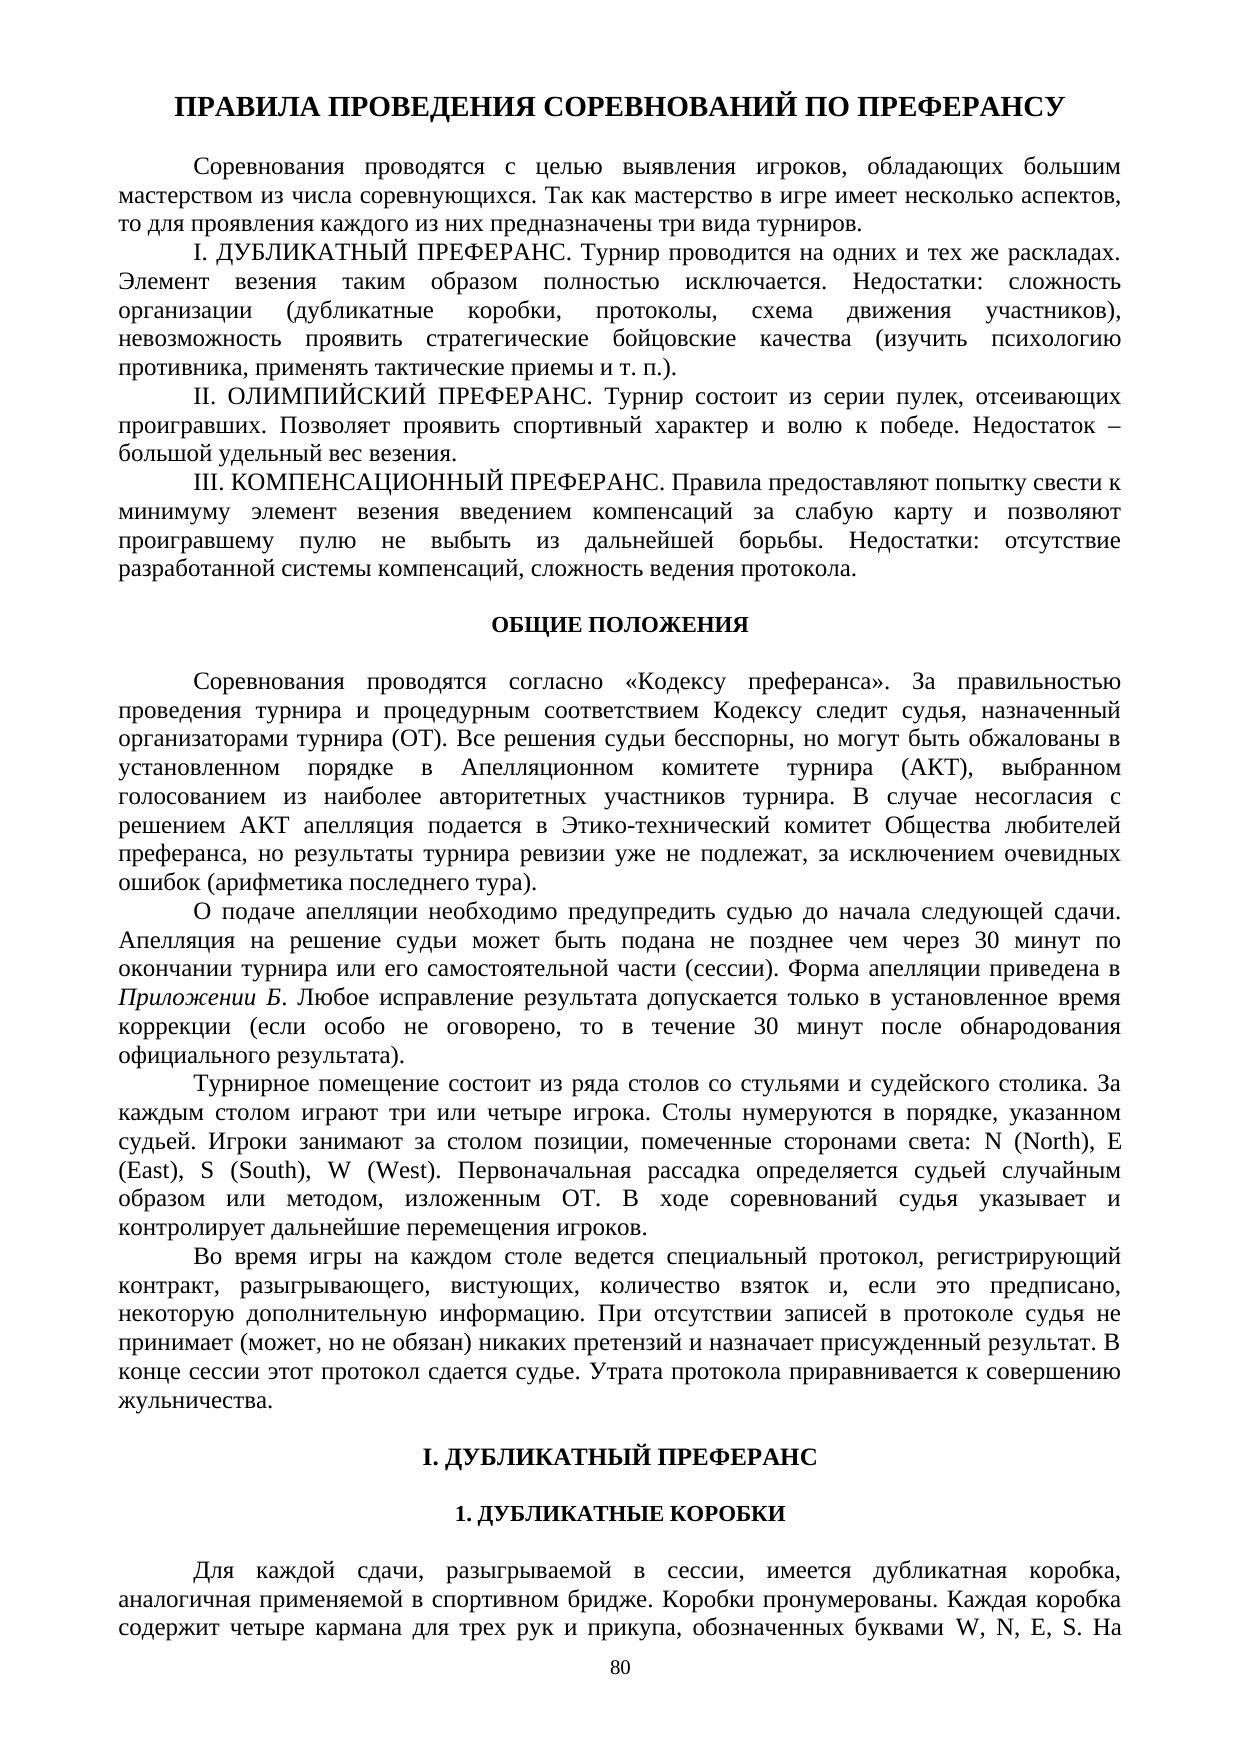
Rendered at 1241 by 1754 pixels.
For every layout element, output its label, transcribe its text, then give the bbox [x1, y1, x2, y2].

subtitle ПРАВИЛА ПРОВЕДЕНИЯ СОРЕВНОВАНИЙ ПО ПРЕФЕРАНСУ [118, 89, 1122, 122]
text Турнирное помещение состоит из ряда столов со стульями и судейского столика. За каждым столом играют три или четыре игрока. Столы нумеруются в порядке, указанном судьей. Игроки занимают за столом позиции, помеченные сторонами света: N (North), E (East), S (South), W (West). Первоначальная рассадка определяется судьей случайным образом или методом, изложенным ОТ. В ходе соревнований судья указывает и контролирует дальнейшие перемещения игроков. [118, 1068, 1122, 1241]
subtitle I. ДУБЛИКАТНЫЙ ПРЕФЕРАНС [118, 1442, 1122, 1471]
text Во время игры на каждом столе ведется специальный протокол, регистрирующий контракт, разыгрывающего, вистующих, количество взяток и, если это предписано, некоторую дополнительную информацию. При отсутствии записей в протоколе судья не принимает (может, но не обязан) никаких претензий и назначает присужденный результат. В конце сессии этот протокол сдается судье. Утрата протокола приравнивается к совершению жульничества. [118, 1241, 1122, 1413]
subtitle ОБЩИЕ ПОЛОЖЕНИЯ [118, 611, 1122, 637]
text III. КОМПЕНСАЦИОННЫЙ ПРЕФЕРАНС. Правила предоставляют попытку свести к минимуму элемент везения введением компенсаций за слабую карту и позволяют проигравшему пулю не выбыть из дальнейшей борьбы. Недостатки: отсутствие разработанной системы компенсаций, сложность ведения протокола. [118, 467, 1122, 582]
text Соревнования проводятся с целью выявления игроков, обладающих большим мастерством из числа соревнующихся. Так как мастерство в игре имеет несколько аспектов, то для проявления каждого из них предназначены три вида турниров. [118, 151, 1122, 237]
text Соревнования проводятся согласно «Кодексу преферанса». За правильностью проведения турнира и процедурным соответствием Кодексу следит судья, назначенный организаторами турнира (ОТ). Все решения судьи бесспорны, но могут быть обжалованы в установленном порядке в Апелляционном комитете турнира (АКТ), выбранном голосованием из наиболее авторитетных участников турнира. В случае несогласия с решением АКТ апелляция подается в Этико-технический комитет Общества любителей преферанса, но результаты турнира ревизии уже не подлежат, за исключением очевидных ошибок (арифметика последнего тура). [118, 666, 1122, 896]
text О подаче апелляции необходимо предупредить судью до начала следующей сдачи. Апелляция на решение судьи может быть подана не позднее чем через 30 минут по окончании турнира или его самостоятельной части (сессии). Форма апелляции приведена в Приложении Б. Любое исправление результата допускается только в установленное время коррекции (если особо не оговорено, то в течение 30 минут после обнародования официального результата). [118, 896, 1122, 1068]
subtitle 1. Дубликатные коробки [118, 1500, 1122, 1526]
text I. ДУБЛИКАТНЫЙ ПРЕФЕРАНС. Турнир проводится на одних и тех же раскладах. Элемент везения таким образом полностью исключается. Недостатки: сложность организации (дубликатные коробки, протоколы, схема движения участников), невозможность проявить стратегические бойцовские качества (изучить психологию противника, применять тактические приемы и т. п.). [118, 237, 1122, 381]
text II. ОЛИМПИЙСКИЙ ПРЕФЕРАНС. Турнир состоит из серии пулек, отсеивающих проигравших. Позволяет проявить спортивный характер и волю к победе. Недостаток – большой удельный вес везения. [118, 381, 1122, 467]
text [118, 1555, 1122, 1641]
